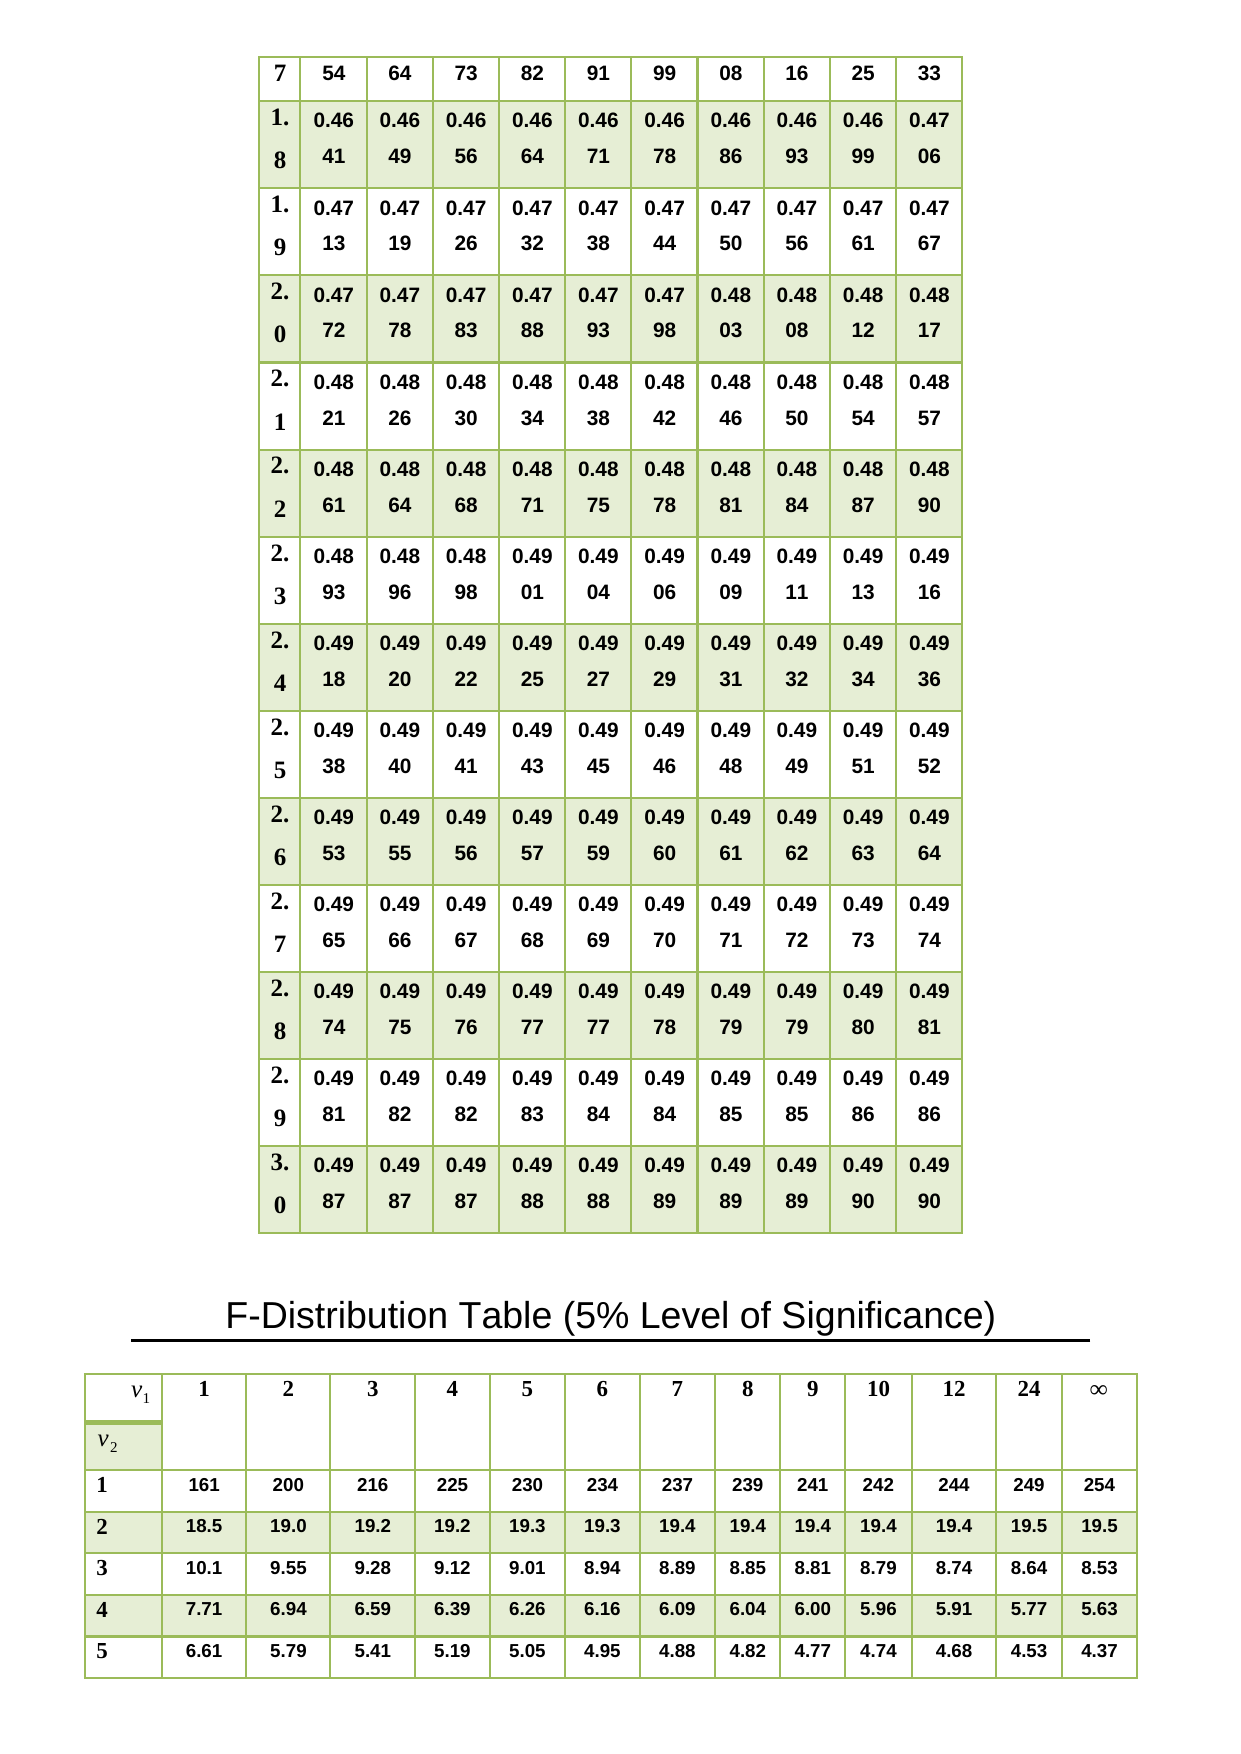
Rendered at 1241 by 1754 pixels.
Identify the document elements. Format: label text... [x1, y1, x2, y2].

table_cell 0.4980 [831, 973, 895, 1058]
table_cell 0.4817 [897, 276, 961, 361]
table_cell 234 [566, 1471, 639, 1511]
table_cell 0.4941 [434, 712, 498, 797]
table_cell 1.9 [260, 189, 299, 274]
table_cell 0.4925 [500, 625, 564, 710]
table_cell 0.4953 [301, 799, 366, 884]
table_cell 0.4984 [632, 1060, 696, 1145]
table_cell 19.2 [331, 1513, 414, 1552]
table_cell 0.4803 [699, 276, 763, 361]
table_cell 0.4965 [301, 886, 366, 971]
table_cell 0.4938 [301, 712, 366, 797]
table_cell 5.77 [997, 1596, 1061, 1635]
table_cell 0.4783 [434, 276, 498, 361]
table_cell 0.4973 [831, 886, 895, 971]
table_cell 0.4864 [368, 451, 432, 536]
table_cell 4.68 [913, 1638, 995, 1677]
table_header 4 [416, 1375, 489, 1469]
table_cell 0.4966 [368, 886, 432, 971]
table_cell 4.82 [716, 1638, 779, 1677]
table_cell 19.3 [491, 1513, 564, 1552]
table_cell 3.0 [260, 1147, 299, 1232]
table_cell 19.5 [1063, 1513, 1136, 1552]
table_cell 0.4838 [566, 364, 630, 448]
table_cell 242 [846, 1471, 911, 1511]
table_cell 0.4987 [301, 1147, 366, 1232]
table_header [1063, 1375, 1136, 1469]
table_cell 0.4678 [632, 102, 696, 187]
table_cell 0.4884 [765, 451, 829, 536]
table_cell 0.4981 [301, 1060, 366, 1145]
table_cell 0.4934 [831, 625, 895, 710]
table_cell 6.04 [716, 1596, 779, 1635]
table_cell 0.4649 [368, 102, 432, 187]
table_cell 6.94 [247, 1596, 329, 1635]
table_cell 19.0 [247, 1513, 329, 1552]
table_cell 3 [86, 1554, 161, 1594]
table_cell 8.85 [716, 1554, 779, 1594]
table_cell 19.4 [913, 1513, 995, 1552]
table_cell 0.4756 [765, 189, 829, 274]
table_cell 0.4922 [434, 625, 498, 710]
table_cell 2.4 [260, 625, 299, 710]
table_cell 0.4913 [831, 538, 895, 623]
table_cell 0.4987 [434, 1147, 498, 1232]
table_cell 4.53 [997, 1638, 1061, 1677]
table_header [86, 1375, 161, 1420]
table_cell 0.4573 [434, 58, 498, 100]
table_cell 0.4726 [434, 189, 498, 274]
table_cell 5.96 [846, 1596, 911, 1635]
table_cell 0.4977 [500, 973, 564, 1058]
table_cell 0.4854 [831, 364, 895, 448]
table_cell 8.64 [997, 1554, 1061, 1594]
table_cell 237 [641, 1471, 714, 1511]
table_cell 4.88 [641, 1638, 714, 1677]
table_cell 0.4890 [897, 451, 961, 536]
table_cell 8.74 [913, 1554, 995, 1594]
table_cell 0.4974 [897, 886, 961, 971]
table_cell 254 [1063, 1471, 1136, 1511]
table_cell 0.4641 [301, 102, 366, 187]
table_cell 0.4744 [632, 189, 696, 274]
table_cell 0.4946 [632, 712, 696, 797]
table_cell 5.41 [331, 1638, 414, 1677]
table_cell 2 [86, 1513, 161, 1552]
table_cell 0.4868 [434, 451, 498, 536]
table_cell 0.4706 [897, 102, 961, 187]
table_cell 0.4656 [434, 102, 498, 187]
table_cell 0.4861 [301, 451, 366, 536]
table_cell 8.89 [641, 1554, 714, 1594]
table_cell 4.37 [1063, 1638, 1136, 1677]
table_cell 0.4767 [897, 189, 961, 274]
table_cell 0.4904 [566, 538, 630, 623]
table_cell 0.4778 [368, 276, 432, 361]
table_cell 0.4951 [831, 712, 895, 797]
table_cell 0.4948 [699, 712, 763, 797]
table_cell 0.4857 [897, 364, 961, 448]
table_cell 0.4750 [699, 189, 763, 274]
table_cell 0.4582 [500, 58, 564, 100]
table_cell 0.4909 [699, 538, 763, 623]
table_cell 2.8 [260, 973, 299, 1058]
table_cell 0.4932 [765, 625, 829, 710]
table_header 5 [491, 1375, 564, 1469]
table_cell 19.4 [716, 1513, 779, 1552]
table_cell [86, 1425, 161, 1469]
table_cell 5.91 [913, 1596, 995, 1635]
table_cell 10.1 [163, 1554, 245, 1594]
table_cell 0.4920 [368, 625, 432, 710]
table_cell 18.5 [163, 1513, 245, 1552]
table_cell 9.28 [331, 1554, 414, 1594]
table_cell 5.63 [1063, 1596, 1136, 1635]
table_header 6 [566, 1375, 639, 1469]
table_cell 0.4984 [566, 1060, 630, 1145]
table_cell 0.4929 [632, 625, 696, 710]
table_cell 8.81 [781, 1554, 844, 1594]
table_cell 0.4798 [632, 276, 696, 361]
table_cell 0.4911 [765, 538, 829, 623]
table_cell 4.95 [566, 1638, 639, 1677]
table_cell 0.4959 [566, 799, 630, 884]
table_cell 0.4979 [699, 973, 763, 1058]
table_cell 0.4788 [500, 276, 564, 361]
table_cell 2.7 [260, 886, 299, 971]
table_cell 0.4931 [699, 625, 763, 710]
table_cell 0.4772 [301, 276, 366, 361]
table_cell 0.4830 [434, 364, 498, 448]
table_cell 0.4952 [897, 712, 961, 797]
table_cell 0.4625 [831, 58, 895, 100]
table_cell 216 [331, 1471, 414, 1511]
table_cell 0.4961 [699, 799, 763, 884]
table_cell 4.74 [846, 1638, 911, 1677]
table_cell 0.4875 [566, 451, 630, 536]
table_cell 241 [781, 1471, 844, 1511]
table_cell 0.4898 [434, 538, 498, 623]
table_header 9 [781, 1375, 844, 1469]
table_cell 2.6 [260, 799, 299, 884]
table_cell 6.16 [566, 1596, 639, 1635]
table_cell 0.4979 [765, 973, 829, 1058]
table_cell 4 [86, 1596, 161, 1635]
table_cell 0.4918 [301, 625, 366, 710]
table_cell 239 [716, 1471, 779, 1511]
table_cell 9.12 [416, 1554, 489, 1594]
table_cell 19.2 [416, 1513, 489, 1552]
table_cell 19.4 [781, 1513, 844, 1552]
table_cell 6.59 [331, 1596, 414, 1635]
table_cell 1.8 [260, 102, 299, 187]
table_cell 0.4971 [699, 886, 763, 971]
table_cell 6.39 [416, 1596, 489, 1635]
table_cell 0.4982 [368, 1060, 432, 1145]
table_cell 0.4968 [500, 886, 564, 971]
table_header 1 [163, 1375, 245, 1469]
table_cell 0.4826 [368, 364, 432, 448]
table_cell 7.71 [163, 1596, 245, 1635]
table_cell 0.4970 [632, 886, 696, 971]
table_cell 0.4981 [897, 973, 961, 1058]
table_cell 249 [997, 1471, 1061, 1511]
table_cell 0.4960 [632, 799, 696, 884]
table_cell 5.19 [416, 1638, 489, 1677]
table_cell 0.4962 [765, 799, 829, 884]
table_cell 6.00 [781, 1596, 844, 1635]
table_cell 0.4821 [301, 364, 366, 448]
table_cell 0.4982 [434, 1060, 498, 1145]
table_cell 5 [86, 1638, 161, 1677]
table_cell 0.4881 [699, 451, 763, 536]
table_cell 4.77 [781, 1638, 844, 1677]
table_cell 0.4671 [566, 102, 630, 187]
table_cell 19.3 [566, 1513, 639, 1552]
table_cell 0.4940 [368, 712, 432, 797]
table_cell 19.4 [846, 1513, 911, 1552]
table_cell 0.4719 [368, 189, 432, 274]
table_cell 8.79 [846, 1554, 911, 1594]
table_cell 8.94 [566, 1554, 639, 1594]
table_cell 8.53 [1063, 1554, 1136, 1594]
table_cell 0.4945 [566, 712, 630, 797]
table_header 7 [641, 1375, 714, 1469]
table_cell 2.9 [260, 1060, 299, 1145]
table_cell 0.4986 [897, 1060, 961, 1145]
table_header 8 [716, 1375, 779, 1469]
table_cell 0.4693 [765, 102, 829, 187]
table_cell 0.4738 [566, 189, 630, 274]
table_cell 0.4985 [765, 1060, 829, 1145]
table_cell 0.4842 [632, 364, 696, 448]
table_cell 0.4990 [897, 1147, 961, 1232]
table_cell 225 [416, 1471, 489, 1511]
table_cell 0.4989 [632, 1147, 696, 1232]
table_cell 0.4936 [897, 625, 961, 710]
table_cell 0.4956 [434, 799, 498, 884]
table_cell 0.4896 [368, 538, 432, 623]
text F-Distribution Table (5% Level of Significance) [131, 1294, 1090, 1339]
table_cell 0.4699 [831, 102, 895, 187]
table_cell 2.2 [260, 451, 299, 536]
table_cell 0.4967 [434, 886, 498, 971]
table_cell 0.4564 [368, 58, 432, 100]
table_cell 6.09 [641, 1596, 714, 1635]
table_cell 0.4978 [632, 973, 696, 1058]
table_cell 6.26 [491, 1596, 564, 1635]
table_cell 6.61 [163, 1638, 245, 1677]
table_cell 200 [247, 1471, 329, 1511]
table_cell 244 [913, 1471, 995, 1511]
table_cell 0.4976 [434, 973, 498, 1058]
table_cell 0.4916 [897, 538, 961, 623]
table_header 3 [331, 1375, 414, 1469]
table_cell 0.4878 [632, 451, 696, 536]
table_cell 0.4713 [301, 189, 366, 274]
table_cell 0.4975 [368, 973, 432, 1058]
table_cell 0.4963 [831, 799, 895, 884]
table_cell 2.1 [260, 364, 299, 448]
table_cell 0.4887 [831, 451, 895, 536]
table_cell 0.4955 [368, 799, 432, 884]
table_cell 0.4893 [301, 538, 366, 623]
table_cell 1.7 [260, 58, 299, 100]
table_cell 0.4591 [566, 58, 630, 100]
table_cell 161 [163, 1471, 245, 1511]
table_cell 0.4957 [500, 799, 564, 884]
table_cell 0.4989 [699, 1147, 763, 1232]
table_cell 0.4983 [500, 1060, 564, 1145]
table_cell 2.5 [260, 712, 299, 797]
table_cell 0.4988 [500, 1147, 564, 1232]
table_cell 0.4969 [566, 886, 630, 971]
table_cell 0.4761 [831, 189, 895, 274]
table_cell 0.4987 [368, 1147, 432, 1232]
table_cell 0.4850 [765, 364, 829, 448]
table_cell 0.4664 [500, 102, 564, 187]
table_cell 5.05 [491, 1638, 564, 1677]
table_cell 0.4986 [831, 1060, 895, 1145]
table_cell 0.4834 [500, 364, 564, 448]
table_cell 0.4871 [500, 451, 564, 536]
table_cell 19.4 [641, 1513, 714, 1552]
table_cell 1 [86, 1471, 161, 1511]
table_cell 0.4633 [897, 58, 961, 100]
table_header 12 [913, 1375, 995, 1469]
table_cell 0.4846 [699, 364, 763, 448]
table_cell 0.4977 [566, 973, 630, 1058]
table_cell 0.4989 [765, 1147, 829, 1232]
table_cell 0.4808 [765, 276, 829, 361]
table_header 10 [846, 1375, 911, 1469]
table_cell 0.4793 [566, 276, 630, 361]
table_header 2 [247, 1375, 329, 1469]
table_cell 0.4949 [765, 712, 829, 797]
table_cell 0.4608 [699, 58, 763, 100]
table_header 24 [997, 1375, 1061, 1469]
table_cell 5.79 [247, 1638, 329, 1677]
table_cell 0.4988 [566, 1147, 630, 1232]
table_cell 19.5 [997, 1513, 1061, 1552]
table_cell 0.4732 [500, 189, 564, 274]
table_cell 0.4974 [301, 973, 366, 1058]
table_cell 9.55 [247, 1554, 329, 1594]
table_cell 0.4599 [632, 58, 696, 100]
table_cell 2.0 [260, 276, 299, 361]
table_cell 0.4906 [632, 538, 696, 623]
table_cell 0.4901 [500, 538, 564, 623]
table_cell 0.4943 [500, 712, 564, 797]
table_cell 0.4985 [699, 1060, 763, 1145]
table_cell 9.01 [491, 1554, 564, 1594]
table_cell 2.3 [260, 538, 299, 623]
table_cell 0.4927 [566, 625, 630, 710]
table_cell 0.4616 [765, 58, 829, 100]
table_cell 0.4990 [831, 1147, 895, 1232]
table_cell 0.4964 [897, 799, 961, 884]
table_cell 0.4972 [765, 886, 829, 971]
table_cell 230 [491, 1471, 564, 1511]
table_cell 0.4686 [699, 102, 763, 187]
table_cell 0.4554 [301, 58, 366, 100]
table_cell 0.4812 [831, 276, 895, 361]
